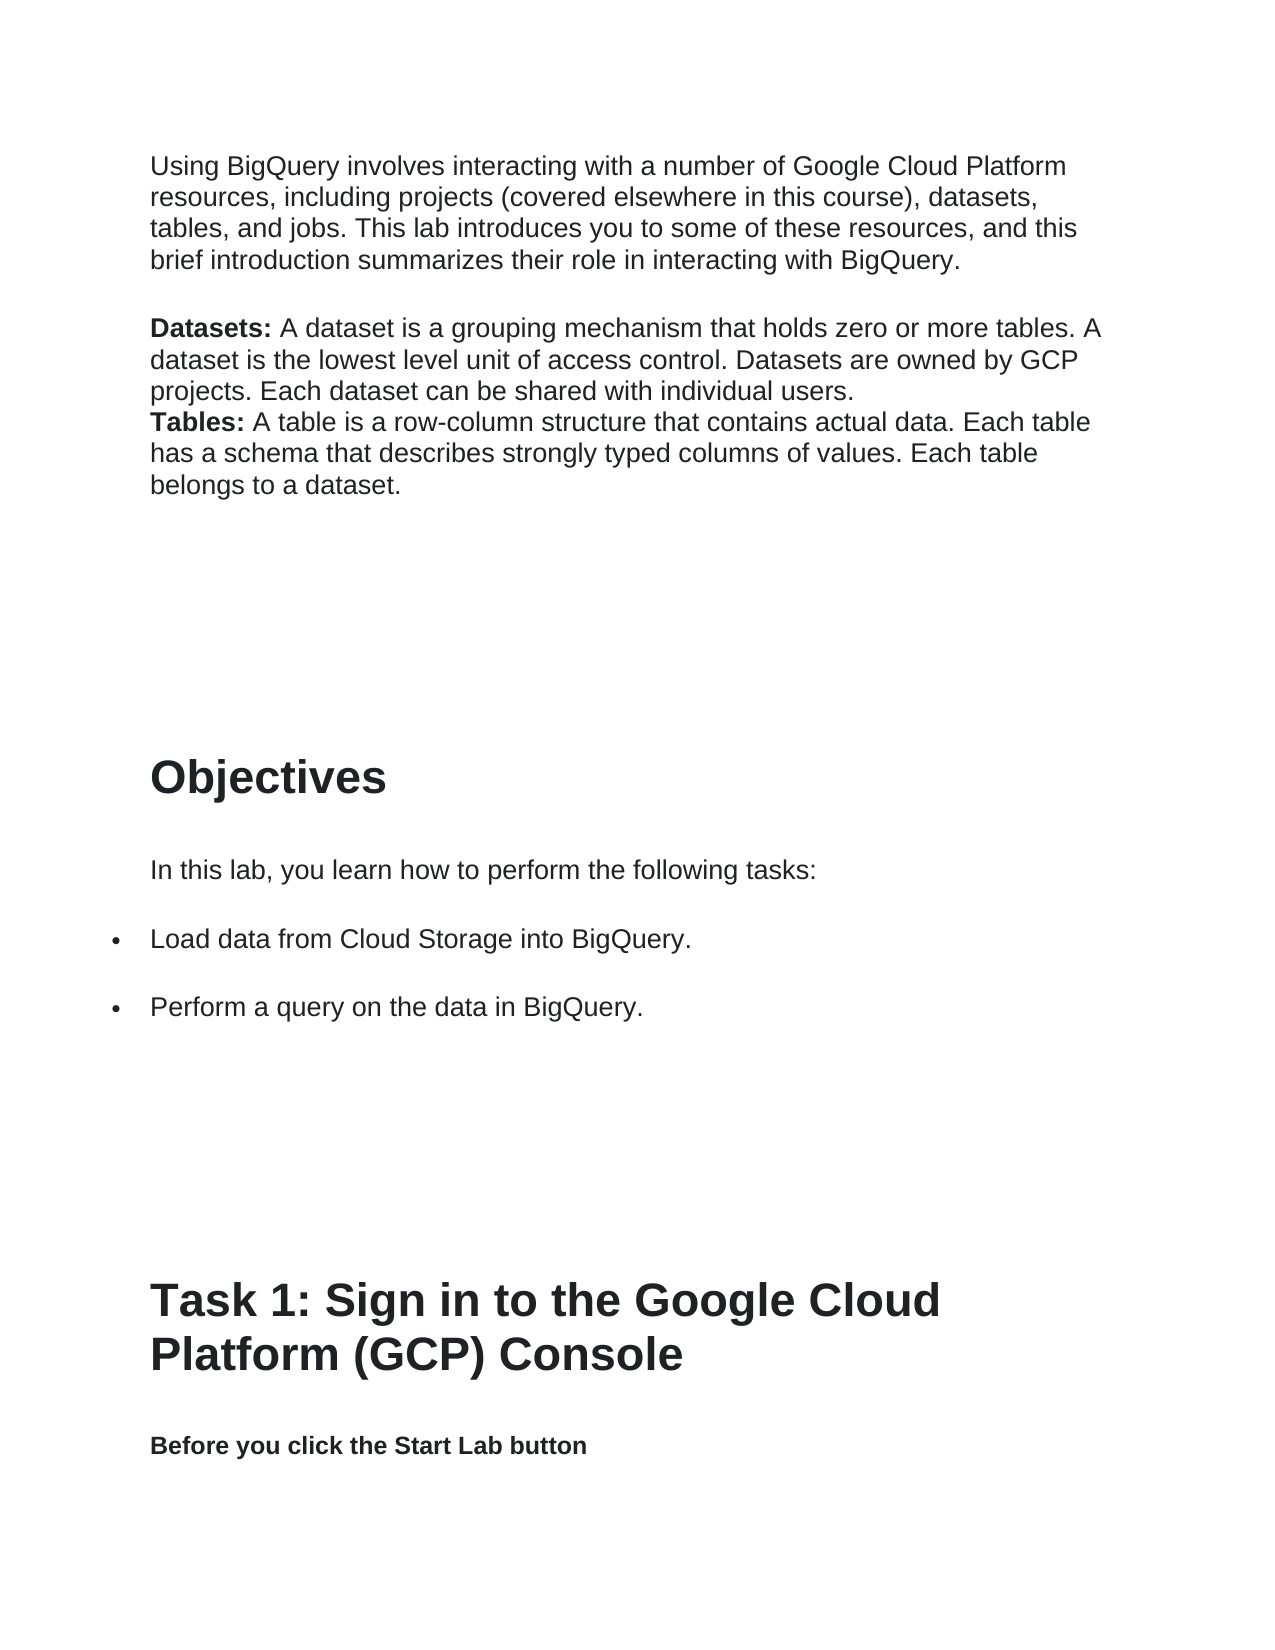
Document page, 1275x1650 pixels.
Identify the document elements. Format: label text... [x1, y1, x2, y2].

text Using BigQuery involves interacting with a number of Google Cloud Platform resources, including projects (covered elsewhere in this course), datasets, tables, and jobs. This lab introduces you to some of these resources, and this brief introduction summarizes their role in interacting with BigQuery. [150, 150, 1125, 275]
text Objectives [150, 750, 1125, 804]
text Datasets: A dataset is a grouping mechanism that holds zero or more tables. A dataset is the lowest level unit of access control. Datasets are owned by GCP projects. Each dataset can be shared with individual users. [150, 312, 1125, 406]
text Tables: A table is a row-column structure that contains actual data. Each table has a schema that describes strongly typed columns of values. Each table belongs to a dataset. [150, 406, 1125, 500]
text Before you click the Start Lab button [150, 1431, 1125, 1459]
text In this lab, you learn how to perform the following tasks: [150, 854, 1125, 885]
list Load data from Cloud Storage into BigQuery. [112, 923, 1125, 954]
list Perform a query on the data in BigQuery. [112, 991, 1125, 1023]
text Task 1: Sign in to the Google Cloud Platform (GCP) Console [150, 1273, 1125, 1381]
